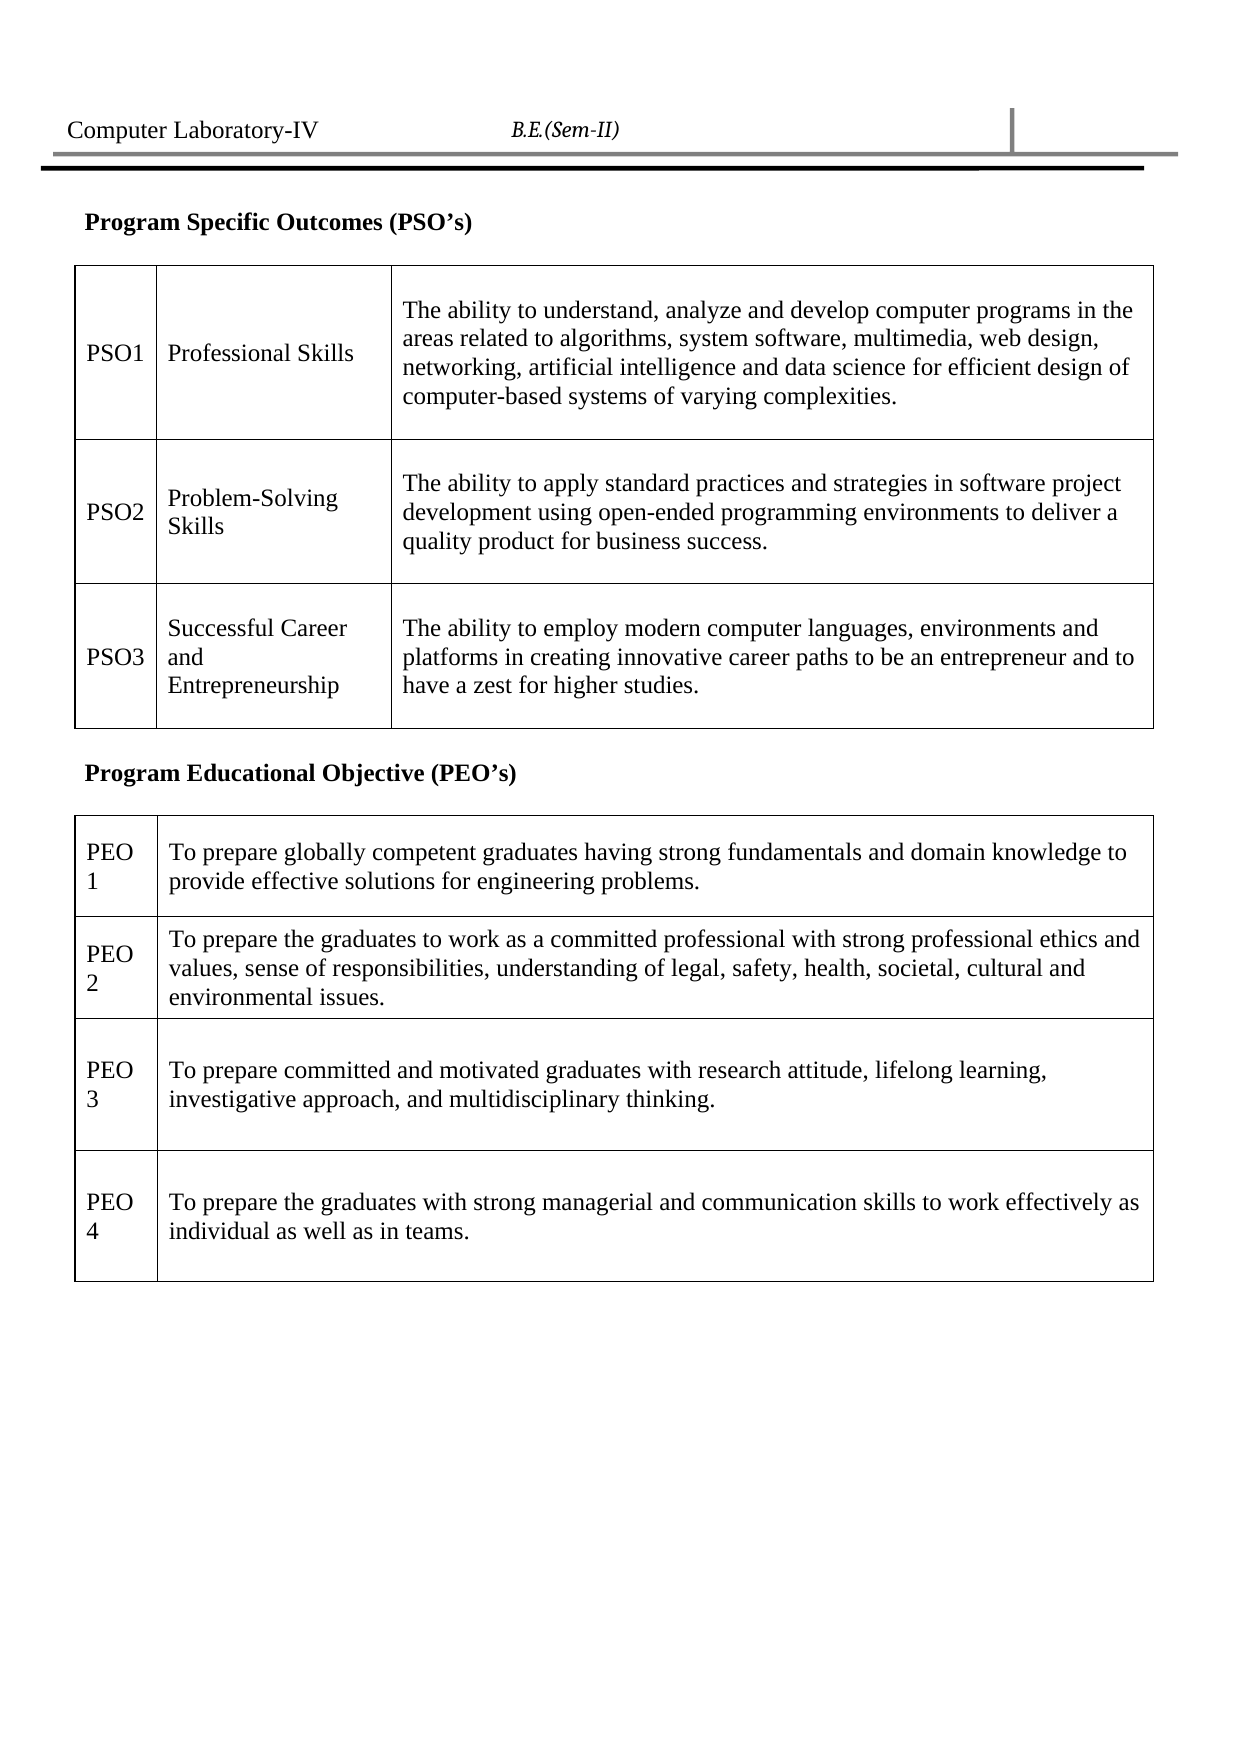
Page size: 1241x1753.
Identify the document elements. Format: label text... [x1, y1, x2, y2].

table_cell Successful Career and Entrepreneurship [157, 584, 391, 728]
text Program Educational Objective (PEO’s) [84, 758, 1154, 787]
table_cell PSO2 [76, 440, 156, 583]
table_cell PEO2 [76, 917, 157, 1018]
table_cell To prepare the graduates with strong managerial and communication skills to work effectively as individual as well as in teams. [158, 1151, 1153, 1281]
text Program Specific Outcomes (PSO’s) [84, 207, 1154, 236]
table_header The ability to understand, analyze and develop computer programs in the areas related to algorithms, system software, multimedia, web design, networking, artificial intelligence and data science for efficient design of computer-based systems of varying complexities. [392, 266, 1153, 438]
table_cell The ability to employ modern computer languages, environments and platforms in creating innovative career paths to be an entrepreneur and to have a zest for higher studies. [392, 584, 1153, 728]
table_cell To prepare the graduates to work as a committed professional with strong professional ethics and values, sense of responsibilities, understanding of legal, safety, health, societal, cultural and environmental issues. [158, 917, 1153, 1018]
table_cell PSO3 [76, 584, 156, 728]
table_header PSO1 [76, 266, 156, 438]
table_cell Problem-Solving Skills [157, 440, 391, 583]
table_cell PEO3 [76, 1019, 157, 1150]
table_header PEO1 [76, 816, 157, 916]
table_cell The ability to apply standard practices and strategies in software project development using open-ended programming environments to deliver a quality product for business success. [392, 440, 1153, 583]
table_header To prepare globally competent graduates having strong fundamentals and domain knowledge to provide effective solutions for engineering problems. [158, 816, 1153, 916]
table_header Professional Skills [157, 266, 391, 438]
table_cell PEO4 [76, 1151, 157, 1281]
table_cell To prepare committed and motivated graduates with research attitude, lifelong learning, investigative approach, and multidisciplinary thinking. [158, 1019, 1153, 1150]
